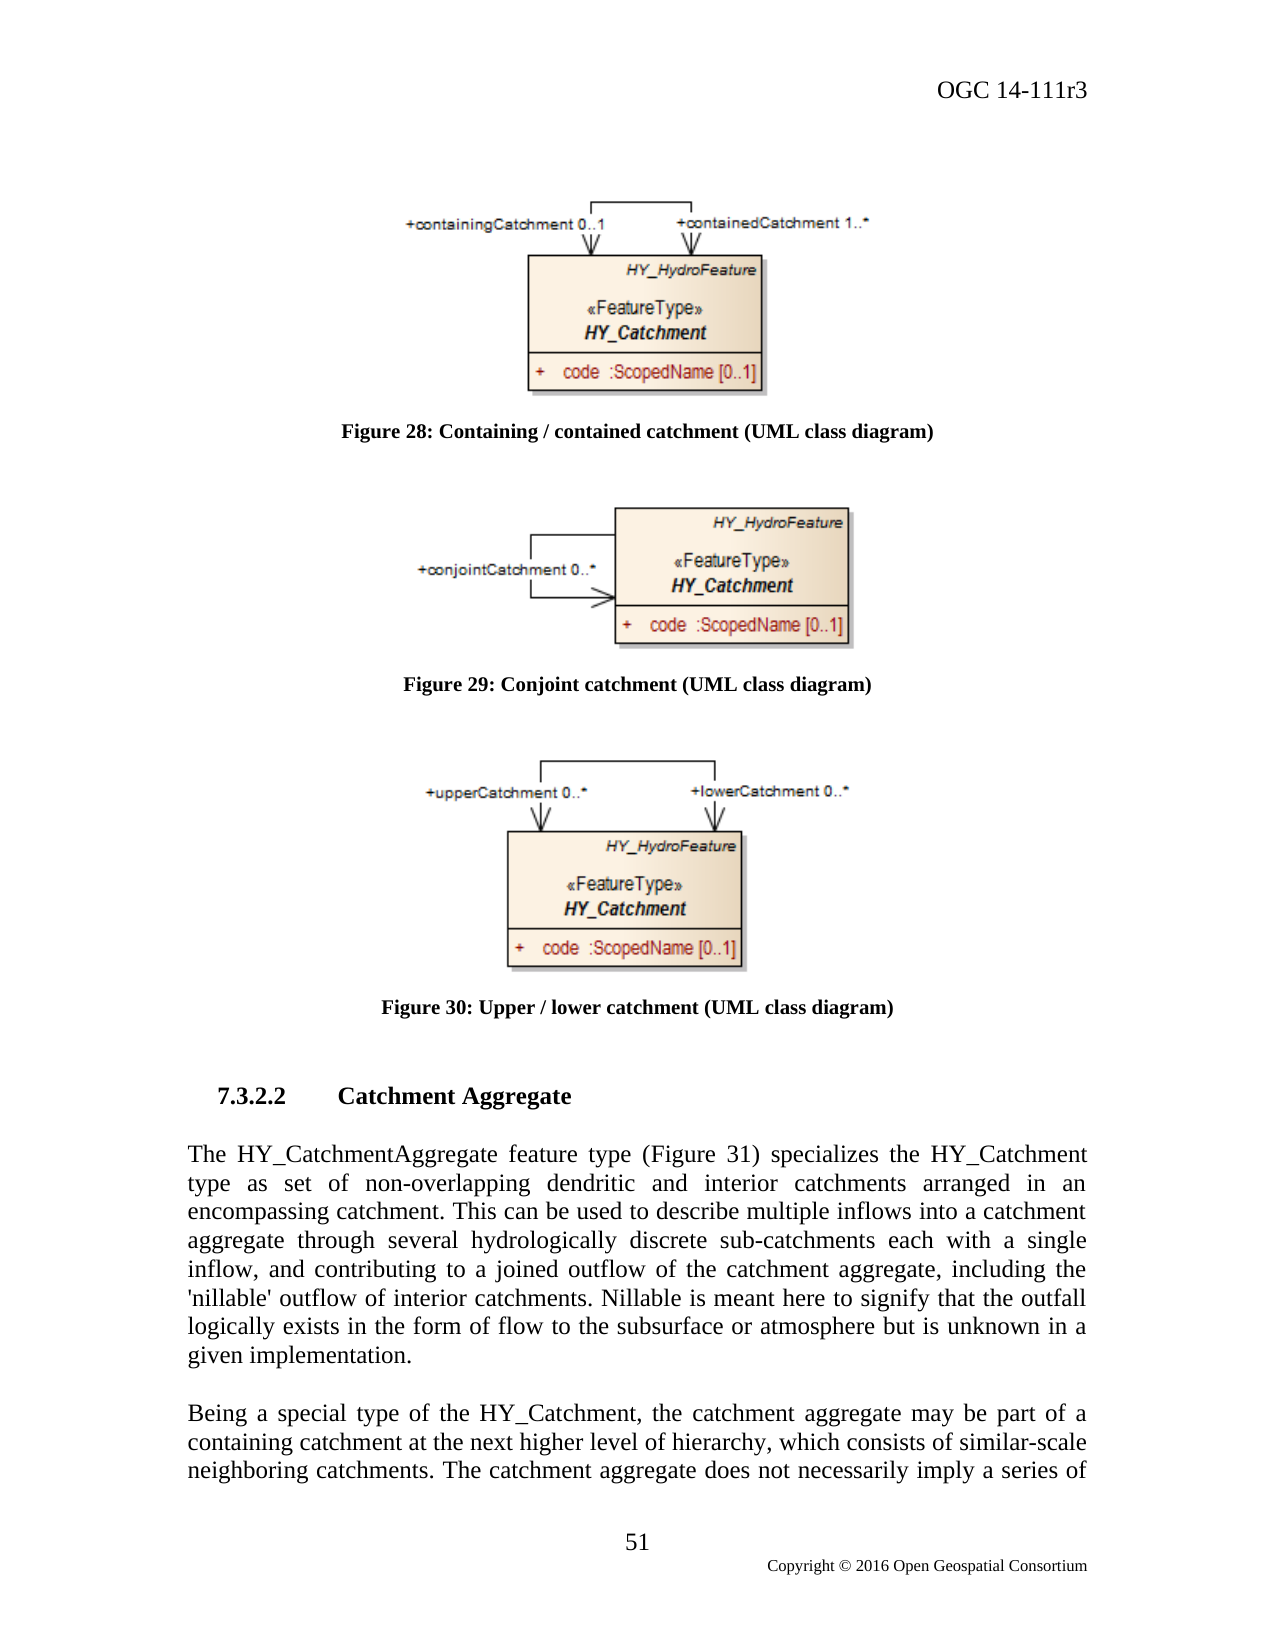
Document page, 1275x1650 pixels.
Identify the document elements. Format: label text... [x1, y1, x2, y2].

text Figure 30: Upper / lower catchment (UML class diagram) [187, 995, 1087, 1019]
text The HY_CatchmentAggregate feature type (Figure 31) specializes the HY_Catchment type as set of non-overlapping dendritic and interior catchments arranged in an encompassing catchment. This can be used to describe multiple inflows into a catchment aggregate through several hydrologically discrete sub-catchments each with a single inflow, and contributing to a joined outflow of the catchment aggregate, including the 'nillable' outflow of interior catchments. Nillable is meant here to signify that the outfall logically exists in the form of flow to the subsurface or atmosphere but is unknown in a given implementation. [187, 1139, 1087, 1369]
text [187, 1398, 1087, 1484]
picture [410, 492, 865, 660]
text Figure 29: Conjoint catchment (UML class diagram) [187, 672, 1087, 696]
subtitle Catchment Aggregate [217, 1081, 1087, 1110]
picture [398, 186, 877, 407]
picture [418, 745, 857, 983]
text Figure 28: Containing / contained catchment (UML class diagram) [187, 419, 1087, 443]
